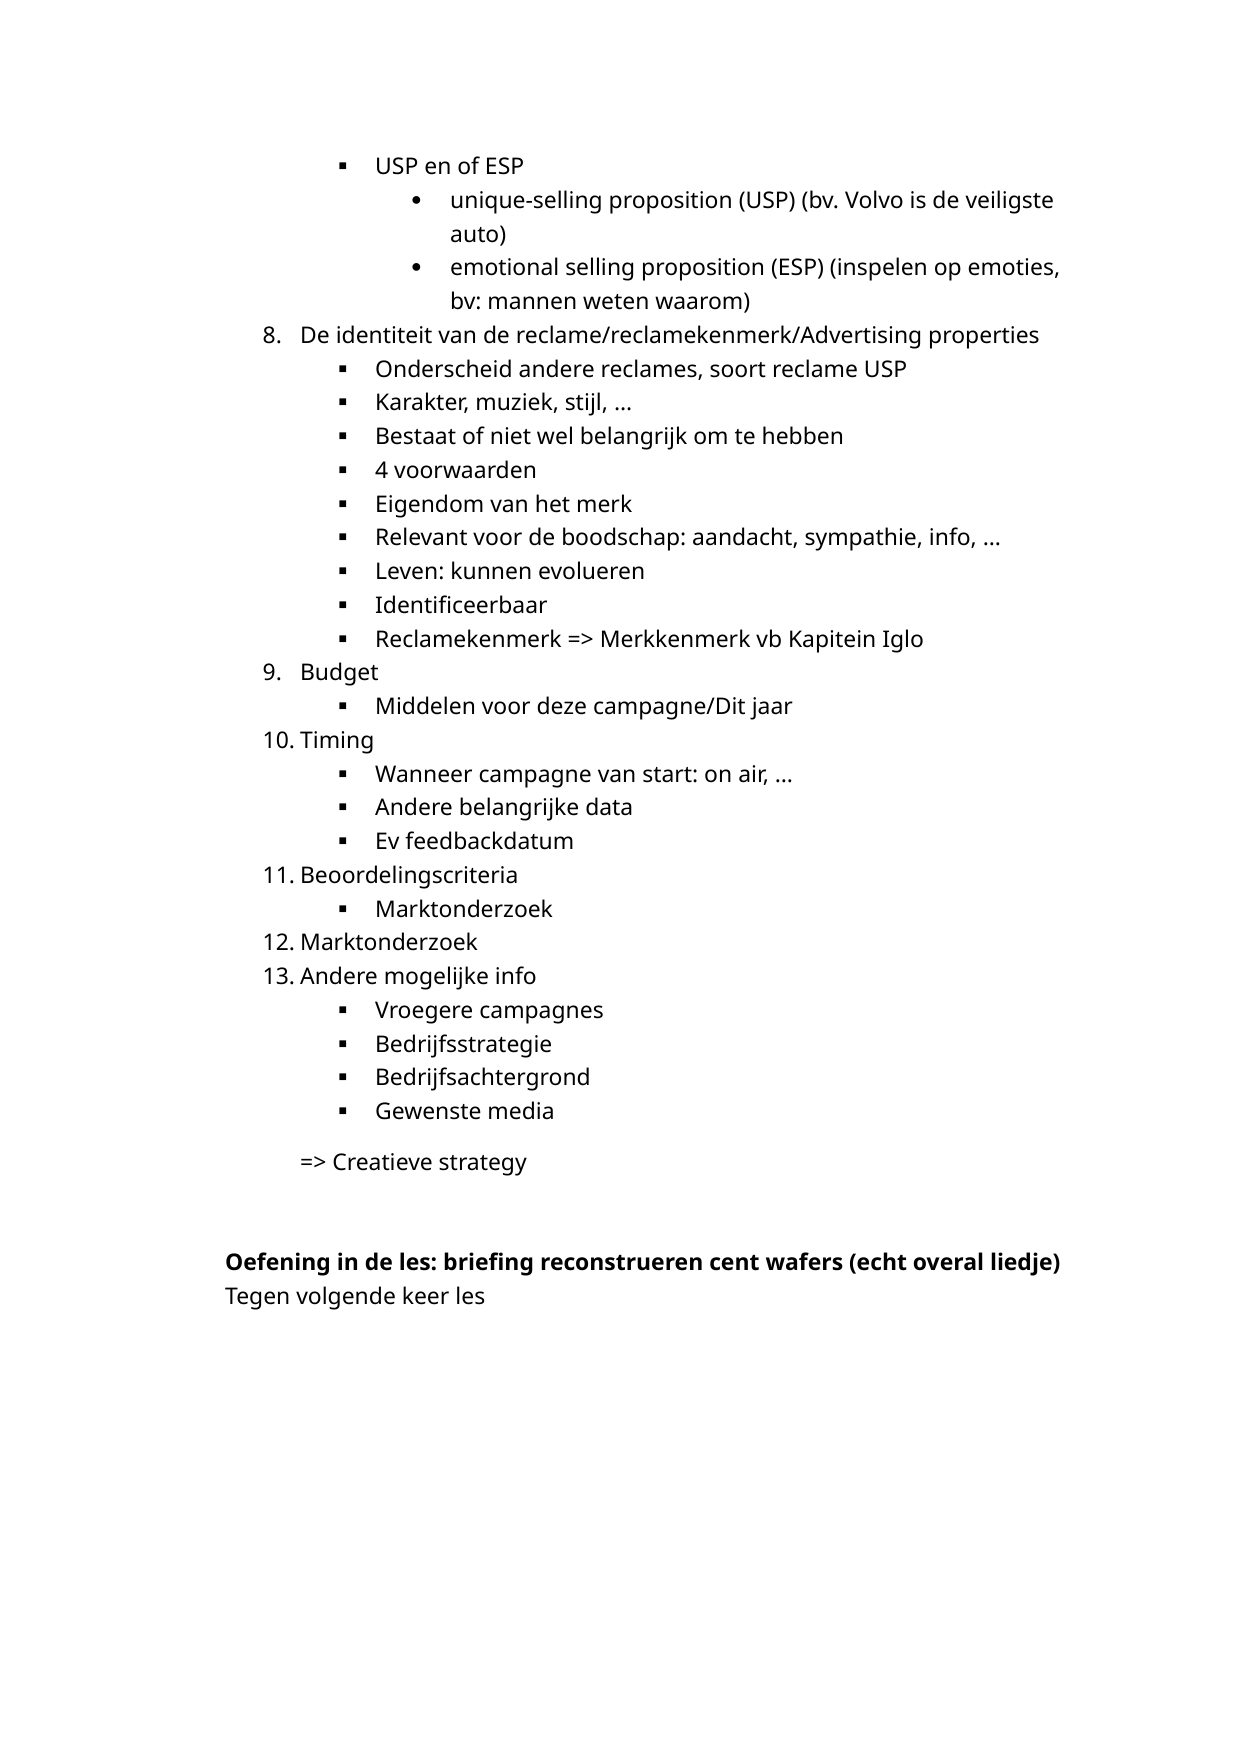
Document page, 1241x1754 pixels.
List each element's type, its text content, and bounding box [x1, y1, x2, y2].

list Bestaat of niet wel belangrijk om te hebben [337, 420, 1090, 451]
text => Creatieve strategy [300, 1145, 1090, 1177]
list unique-selling proposition (USP) (bv. Volvo is de veiligste auto) [412, 184, 1090, 249]
list Middelen voor deze campagne/Dit jaar [337, 690, 1090, 721]
list Bedrijfsachtergrond [337, 1061, 1090, 1092]
list USP en of ESP [337, 150, 1090, 181]
list 4 voorwaarden [337, 454, 1090, 485]
list Relevant voor de boodschap: aandacht, sympathie, info, … [337, 521, 1090, 552]
list Tegen volgende keer les [225, 1280, 1090, 1311]
list Marktonderzoek [337, 892, 1090, 924]
list Andere mogelijke info [262, 960, 1090, 991]
list Karakter, muziek, stijl, … [337, 386, 1090, 417]
list Oefening in de les: briefing reconstrueren cent wafers (echt overal liedje) [225, 1246, 1090, 1277]
list Beoordelingscriteria [262, 859, 1090, 890]
list Andere belangrijke data [337, 791, 1090, 822]
list Budget [262, 656, 1090, 687]
list Leven: kunnen evolueren [337, 555, 1090, 586]
list Reclamekenmerk => Merkkenmerk vb Kapitein Iglo [337, 622, 1090, 654]
list De identiteit van de reclame/reclamekenmerk/Advertising properties [262, 319, 1090, 350]
list Bedrijfsstrategie [337, 1027, 1090, 1059]
list Timing [262, 724, 1090, 755]
list Wanneer campagne van start: on air, … [337, 757, 1090, 789]
list Ev feedbackdatum [337, 825, 1090, 856]
list Onderscheid andere reclames, soort reclame USP [337, 352, 1090, 384]
list Identificeerbaar [337, 589, 1090, 620]
list emotional selling proposition (ESP) (inspelen op emoties, bv: mannen weten waarom) [412, 251, 1090, 316]
list Marktonderzoek [262, 926, 1090, 957]
list Eigendom van het merk [337, 487, 1090, 519]
list Vroegere campagnes [337, 994, 1090, 1025]
list Gewenste media [337, 1095, 1090, 1126]
